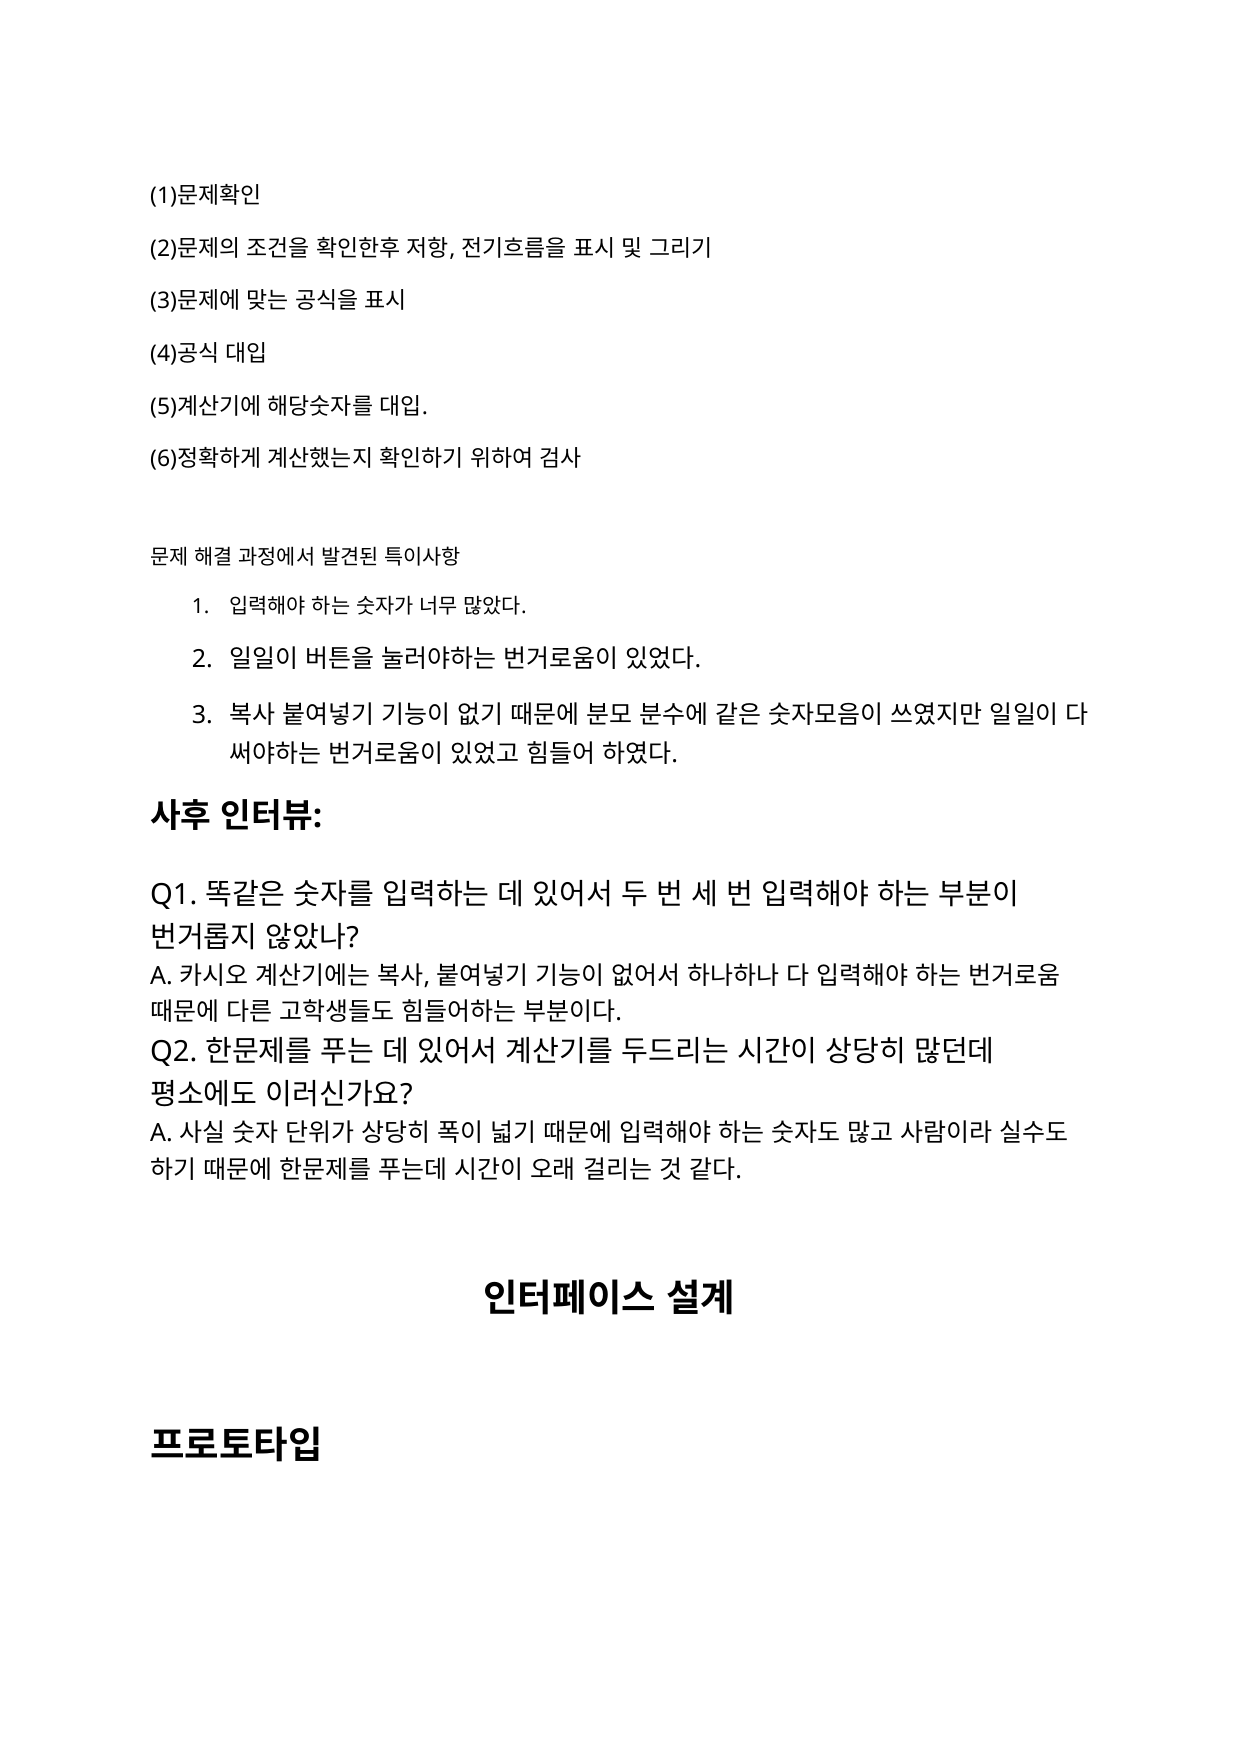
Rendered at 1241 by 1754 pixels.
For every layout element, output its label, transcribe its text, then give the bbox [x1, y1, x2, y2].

text 문제 해결 과정에서 발견된 특이사항 [150, 540, 1090, 570]
text (4)공식 대입 [150, 335, 1090, 368]
list 복사 붙여넣기 기능이 없기 때문에 분모 분수에 같은 숫자모음이 쓰였지만 일일이 다 써야하는 번거로움이 있었고 힘들어 하였다. [192, 694, 1090, 770]
text 사후 인터뷰: [150, 789, 1090, 838]
text (1)문제확인 [150, 177, 1090, 211]
text 프로토타입 [150, 1415, 1090, 1469]
text (3)문제에 맞는 공식을 표시 [150, 282, 1090, 316]
text Q1. 똑같은 숫자를 입력하는 데 있어서 두 번 세 번 입력해야 하는 부분이 번거롭지 않았나? A. 카시오 계산기에는 복사, 붙여넣기 기능이 없어서 하나하나 다 입력해야 하는 번거로움 때문에 다른 고학생들도 힘들어하는 부분이다. Q2. 한문제를 푸는 데 있어서 계산기를 두드리는 시간이 상당히 많던데 평소에도 이러신가요? A. 사실 숫자 단위가 상당히 폭이 넓기 때문에 입력해야 하는 숫자도 많고 사람이라 실수도 하기 때문에 한문제를 푸는데 시간이 오래 걸리는 것 같다. [150, 871, 1090, 1185]
list 입력해야 하는 숫자가 너무 많았다. [192, 589, 1090, 620]
text (2)문제의 조건을 확인한후 저항, 전기흐름을 표시 및 그리기 [150, 230, 1090, 263]
text 인터페이스 설계 [150, 1268, 1090, 1322]
text (5)계산기에 해당숫자를 대입. [150, 388, 1090, 421]
text (6)정확하게 계산했는지 확인하기 위하여 검사 [150, 440, 1090, 473]
list 일일이 버튼을 눌러야하는 번거로움이 있었다. [192, 639, 1090, 675]
